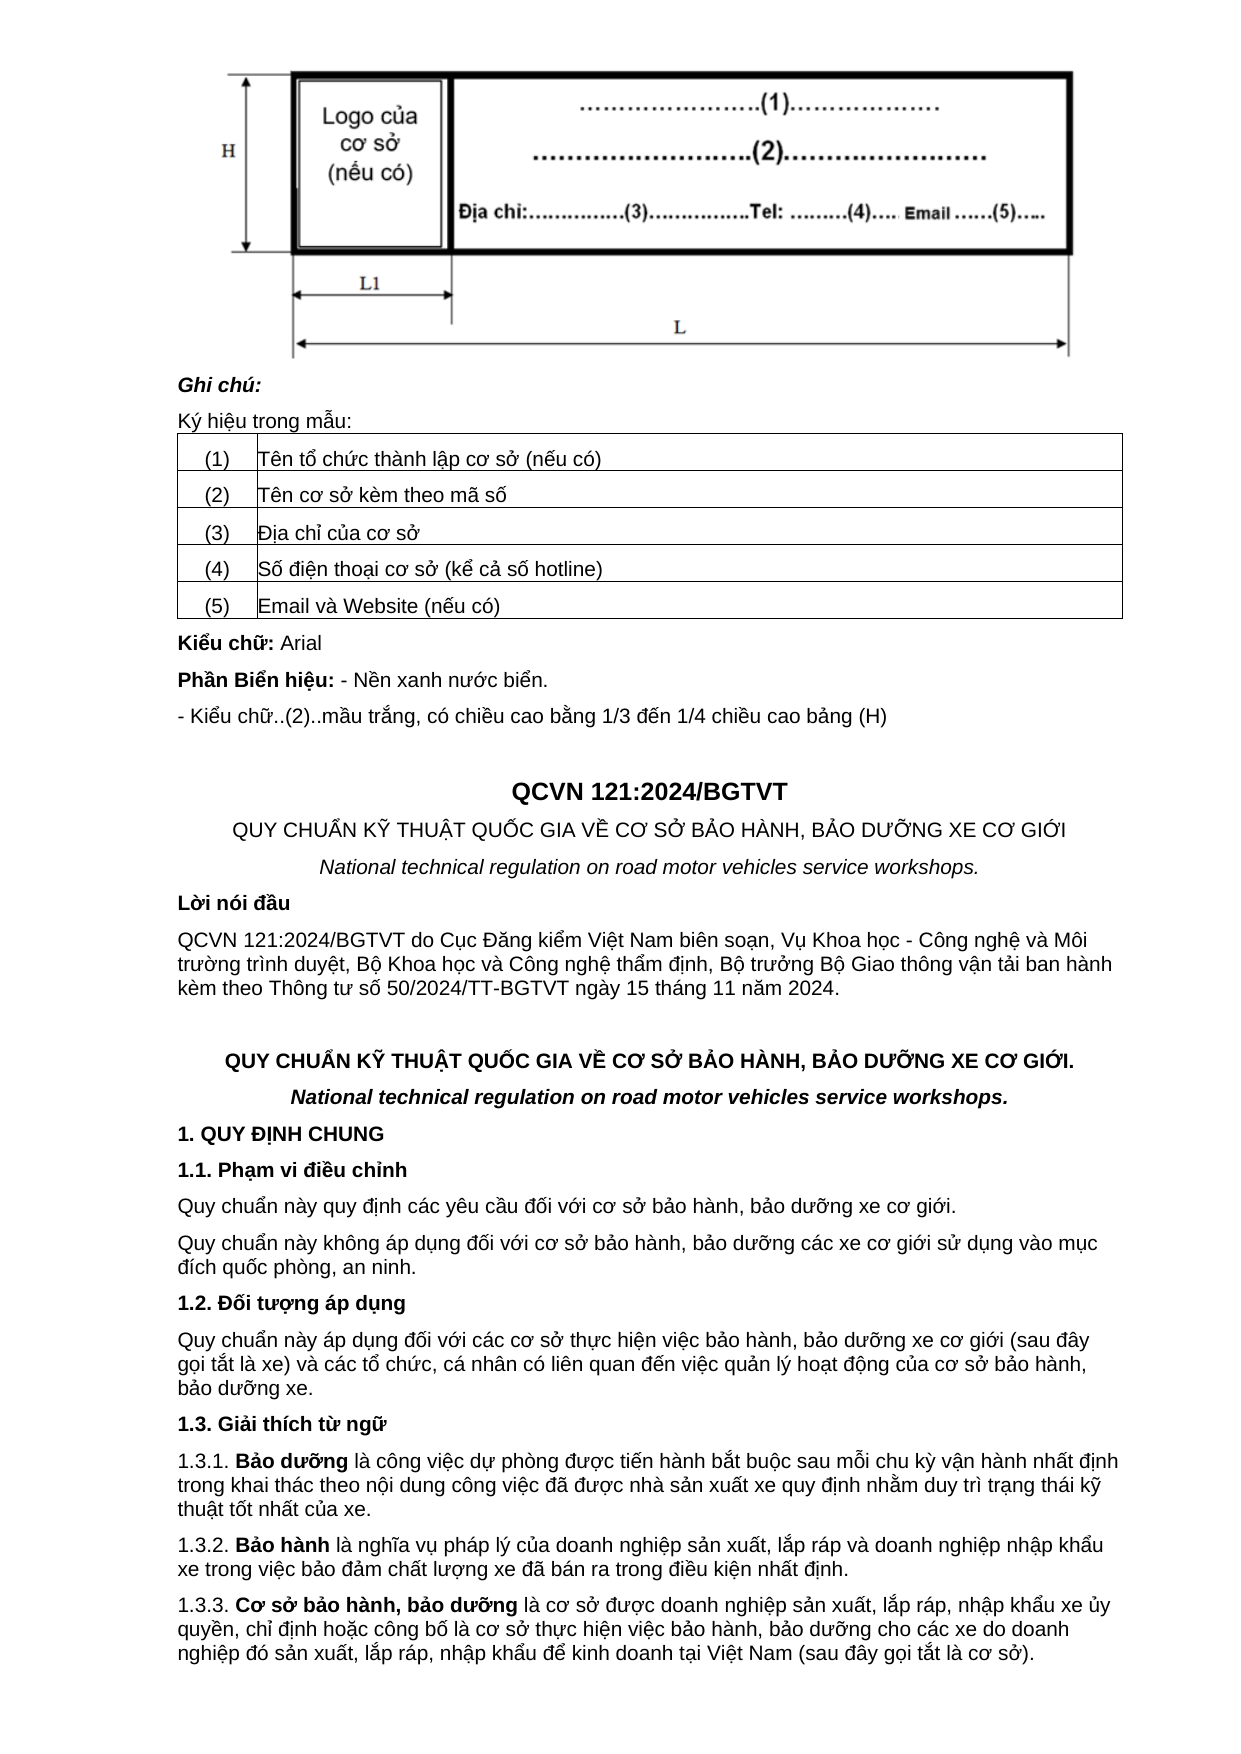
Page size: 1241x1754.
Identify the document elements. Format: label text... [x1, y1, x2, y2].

text 1.3. Giải thích từ ngữ [177, 1412, 1122, 1436]
text 1.3.1. Bảo dưỡng là công việc dự phòng được tiến hành bắt buộc sau mỗi chu kỳ vận hành nhất định trong khai thác theo nội dung công việc đã được nhà sản xuất xe quy định nhằm duy trì trạng thái kỹ thuật tốt nhất của xe. [177, 1448, 1122, 1520]
table_cell (4) [178, 545, 257, 581]
text Ký hiệu trong mẫu: [177, 409, 1122, 433]
text Kiểu chữ: Arial [177, 631, 1122, 655]
text National technical regulation on road motor vehicles service workshops. [177, 855, 1122, 879]
table_cell Địa chỉ của cơ sở [258, 508, 1122, 544]
text 1.3.3. Cơ sở bảo hành, bảo dưỡng là cơ sở được doanh nghiệp sản xuất, lắp ráp, nhập khẩu xe ủy quyền, chỉ định hoặc công bố là cơ sở thực hiện việc bảo hành, bảo dưỡng cho các xe do doanh nghiệp đó sản xuất, lắp ráp, nhập khẩu để kinh doanh tại Việt Nam (sau đây gọi tắt là cơ sở). [177, 1593, 1122, 1665]
text Phần Biển hiệu: - Nền xanh nước biển. [177, 668, 1122, 692]
table_cell Số điện thoại cơ sở (kể cả số hotline) [258, 545, 1122, 581]
table_cell Tên cơ sở kèm theo mã số [258, 471, 1122, 507]
text Quy chuẩn này không áp dụng đối với cơ sở bảo hành, bảo dưỡng các xe cơ giới sử dụng vào mục đích quốc phòng, an ninh. [177, 1231, 1122, 1279]
table_header (1) [178, 434, 257, 470]
text - Kiểu chữ..(2)..mầu trắng, có chiều cao bằng 1/3 đến 1/4 chiều cao bảng (H) [177, 704, 1122, 728]
text QUY CHUẨN KỸ THUẬT QUỐC GIA VỀ CƠ SỞ BẢO HÀNH, BẢO DƯỠNG XE CƠ GIỚI [177, 818, 1122, 842]
text QCVN 121:2024/BGTVT do Cục Đăng kiểm Việt Nam biên soạn, Vụ Khoa học - Công nghệ và Môi trường trình duyệt, Bộ Khoa học và Công nghệ thẩm định, Bộ trưởng Bộ Giao thông vận tải ban hành kèm theo Thông tư số 50/2024/TT-BGTVT ngày 15 tháng 11 năm 2024. [177, 928, 1122, 999]
text Quy chuẩn này quy định các yêu cầu đối với cơ sở bảo hành, bảo dưỡng xe cơ giới. [177, 1194, 1122, 1218]
text National technical regulation on road motor vehicles service workshops. [177, 1085, 1122, 1109]
table_cell (2) [178, 471, 257, 507]
text 1.3.2. Bảo hành là nghĩa vụ pháp lý của doanh nghiệp sản xuất, lắp ráp và doanh nghiệp nhập khẩu xe trong việc bảo đảm chất lượng xe đã bán ra trong điều kiện nhất định. [177, 1533, 1122, 1581]
table_header Tên tổ chức thành lập cơ sở (nếu có) [258, 434, 1122, 470]
text 1.1. Phạm vi điều chỉnh [177, 1158, 1122, 1182]
text Ghi chú: [177, 373, 1122, 397]
table_cell Email và Website (nếu có) [258, 582, 1122, 618]
table_cell (5) [178, 582, 257, 618]
text 1. QUY ĐỊNH CHUNG [177, 1121, 1122, 1145]
text QCVN 121:2024/BGTVT [177, 777, 1122, 806]
text 1.2. Đối tượng áp dụng [177, 1291, 1122, 1315]
text Quy chuẩn này áp dụng đối với các cơ sở thực hiện việc bảo hành, bảo dưỡng xe cơ giới (sau đây gọi tắt là xe) và các tổ chức, cá nhân có liên quan đến việc quản lý hoạt động của cơ sở bảo hành, bảo dưỡng xe. [177, 1328, 1122, 1399]
text QUY CHUẨN KỸ THUẬT QUỐC GIA VỀ CƠ SỞ BẢO HÀNH, BẢO DƯỠNG XE CƠ GIỚI. [177, 1048, 1122, 1072]
table_cell (3) [178, 508, 257, 544]
text Lời nói đầu [177, 891, 1122, 915]
picture [214, 58, 1085, 361]
